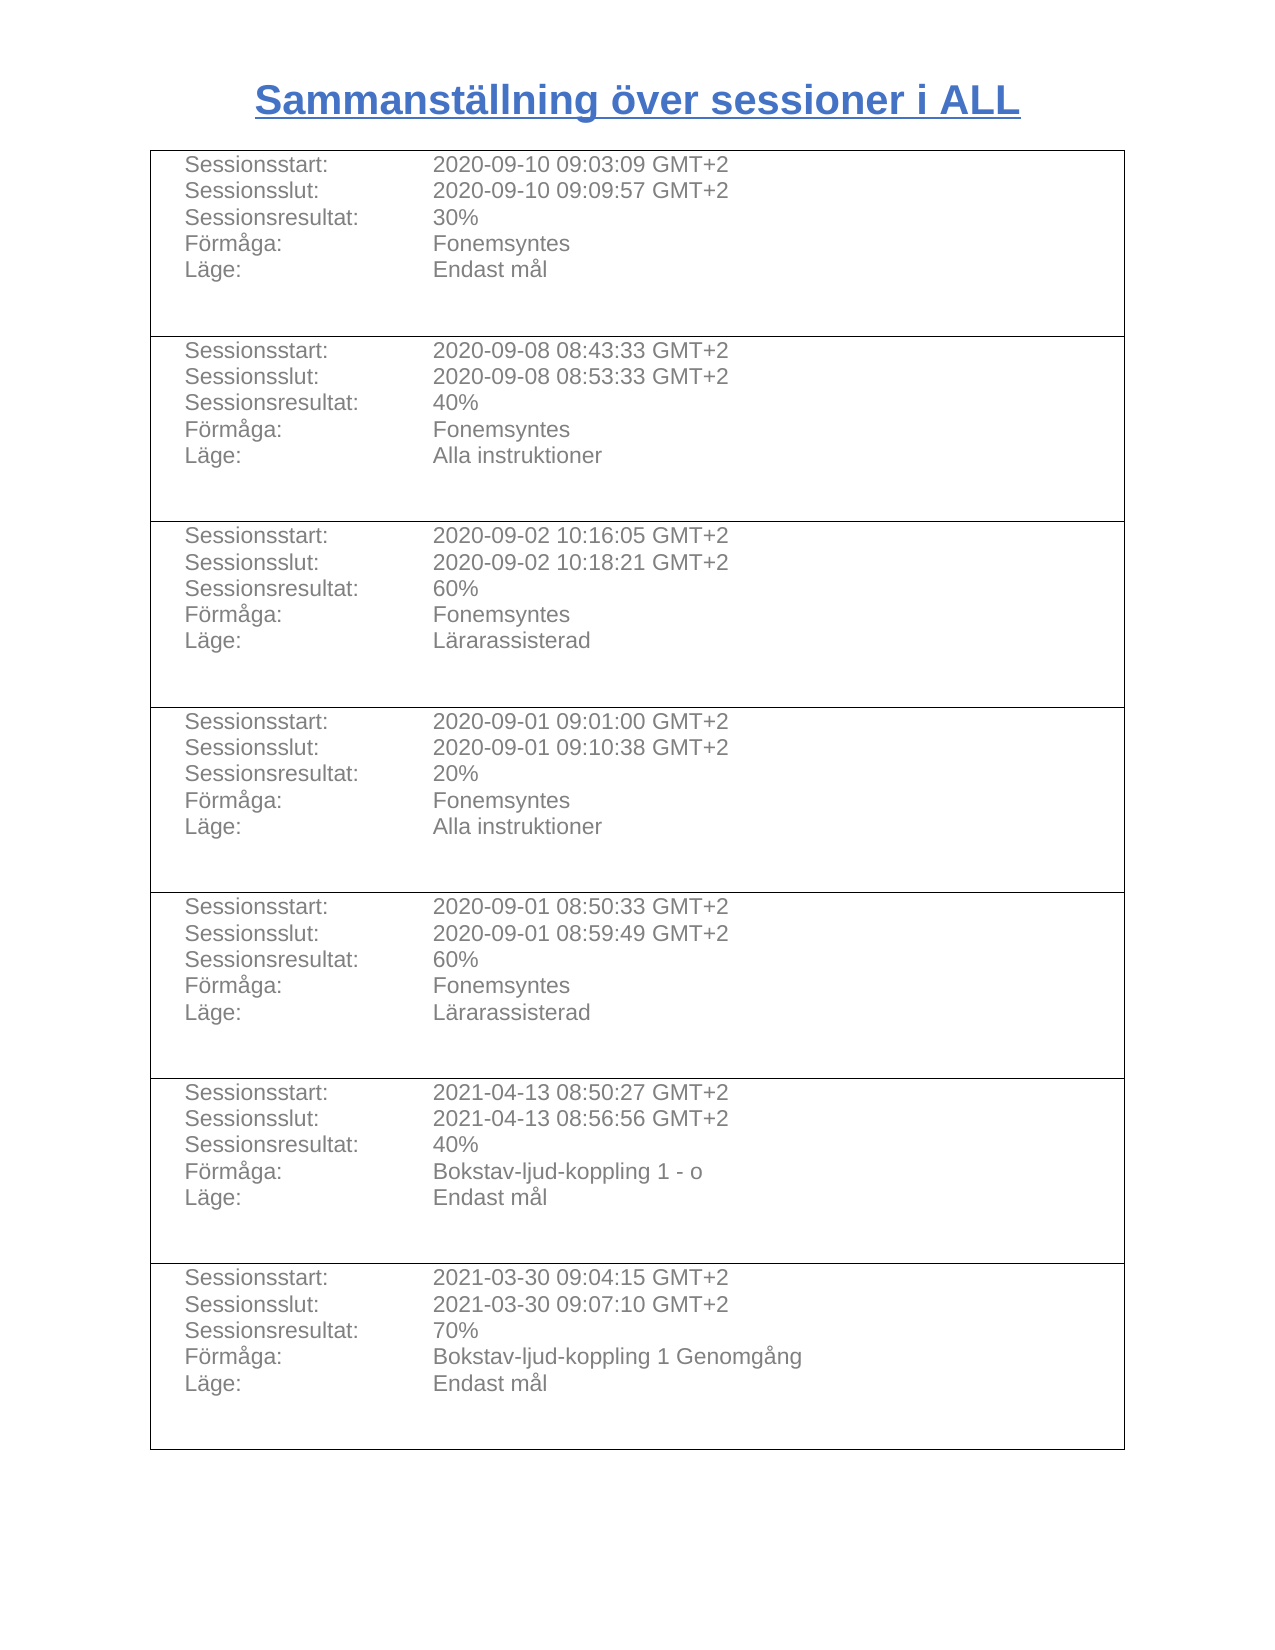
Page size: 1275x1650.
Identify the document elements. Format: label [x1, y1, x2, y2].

table_cell [151, 522, 1124, 707]
table_cell [151, 151, 1124, 336]
table_cell [151, 893, 1124, 1078]
table_cell [151, 1264, 1124, 1449]
table_cell [151, 337, 1124, 521]
table_cell [151, 708, 1124, 892]
table_cell [151, 1079, 1124, 1263]
